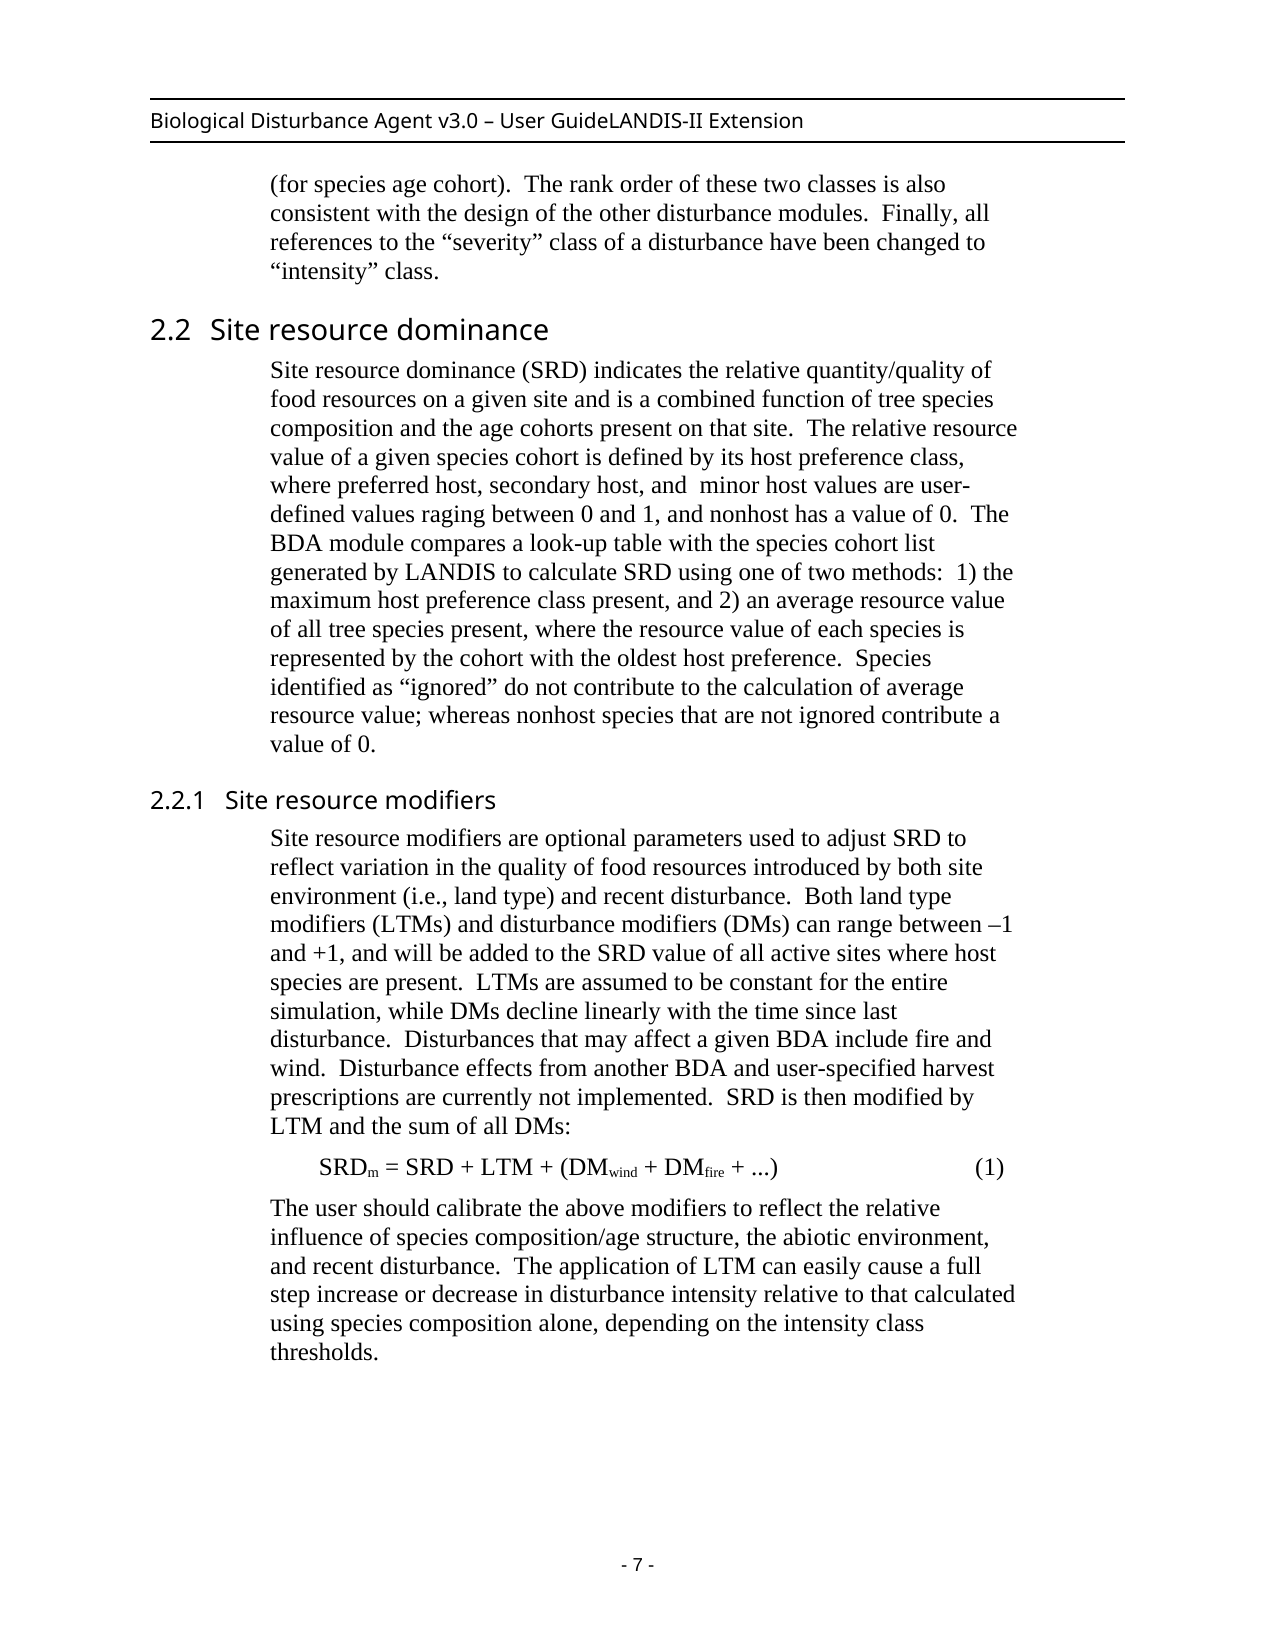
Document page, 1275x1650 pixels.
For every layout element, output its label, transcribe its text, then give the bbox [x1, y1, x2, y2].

text Site resource dominance (SRD) indicates the relative quantity/quality of food resources on a given site and is a combined function of tree species composition and the age cohorts present on that site. The relative resource value of a given species cohort is defined by its host preference class, where preferred host, secondary host, and minor host values are user-defined values raging between 0 and 1, and nonhost has a value of 0. The BDA module compares a look-up table with the species cohort list generated by LANDIS to calculate SRD using one of two methods: 1) the maximum host preference class present, and 2) an average resource value of all tree species present, where the resource value of each species is represented by the cohort with the oldest host preference. Species identified as “ignored” do not contribute to the calculation of average resource value; whereas nonhost species that are not ignored contribute a value of 0. [270, 355, 1020, 758]
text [270, 169, 1020, 284]
subtitle Site resource modifiers [150, 783, 1125, 817]
text Site resource modifiers are optional parameters used to adjust SRD to reflect variation in the quality of food resources introduced by both site environment (i.e., land type) and recent disturbance. Both land type modifiers (LTMs) and disturbance modifiers (DMs) can range between –1 and +1, and will be added to the SRD value of all active sites where host species are present. LTMs are assumed to be constant for the entire simulation, while DMs decline linearly with the time since last disturbance. Disturbances that may affect a given BDA include fire and wind. Disturbance effects from another BDA and user-specified harvest prescriptions are currently not implemented. SRD is then modified by LTM and the sum of all DMs: [270, 823, 1020, 1139]
subtitle Site resource dominance [150, 309, 1125, 349]
text The user should calibrate the above modifiers to reflect the relative influence of species composition/age structure, the abiotic environment, and recent disturbance. The application of LTM can easily cause a full step increase or decrease in disturbance intensity relative to that calculated using species composition alone, depending on the intensity class thresholds. [270, 1193, 1020, 1366]
text SRDm = SRD + LTM + (DMwind + DMfire + ...) (1) [319, 1152, 1020, 1181]
